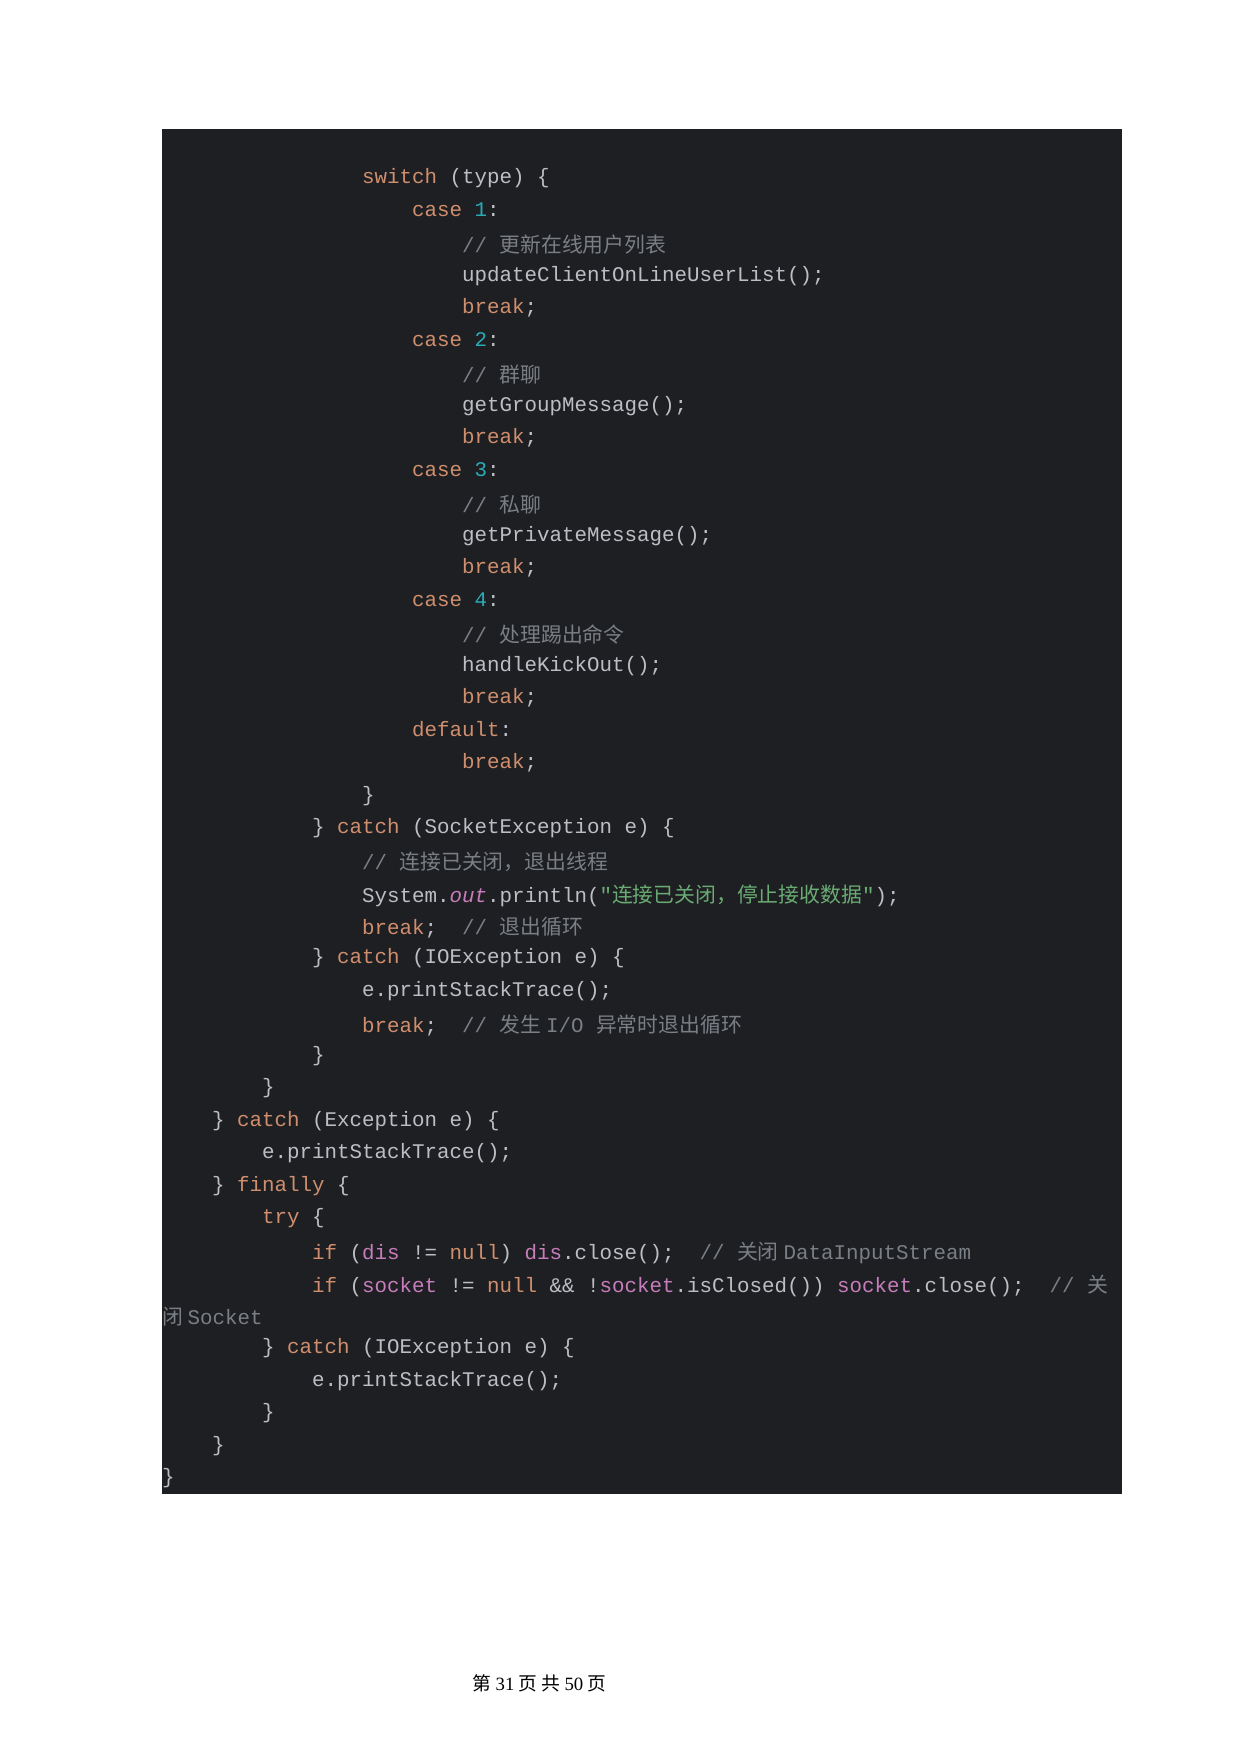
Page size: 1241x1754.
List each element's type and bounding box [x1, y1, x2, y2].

text [162, 129, 1122, 1494]
